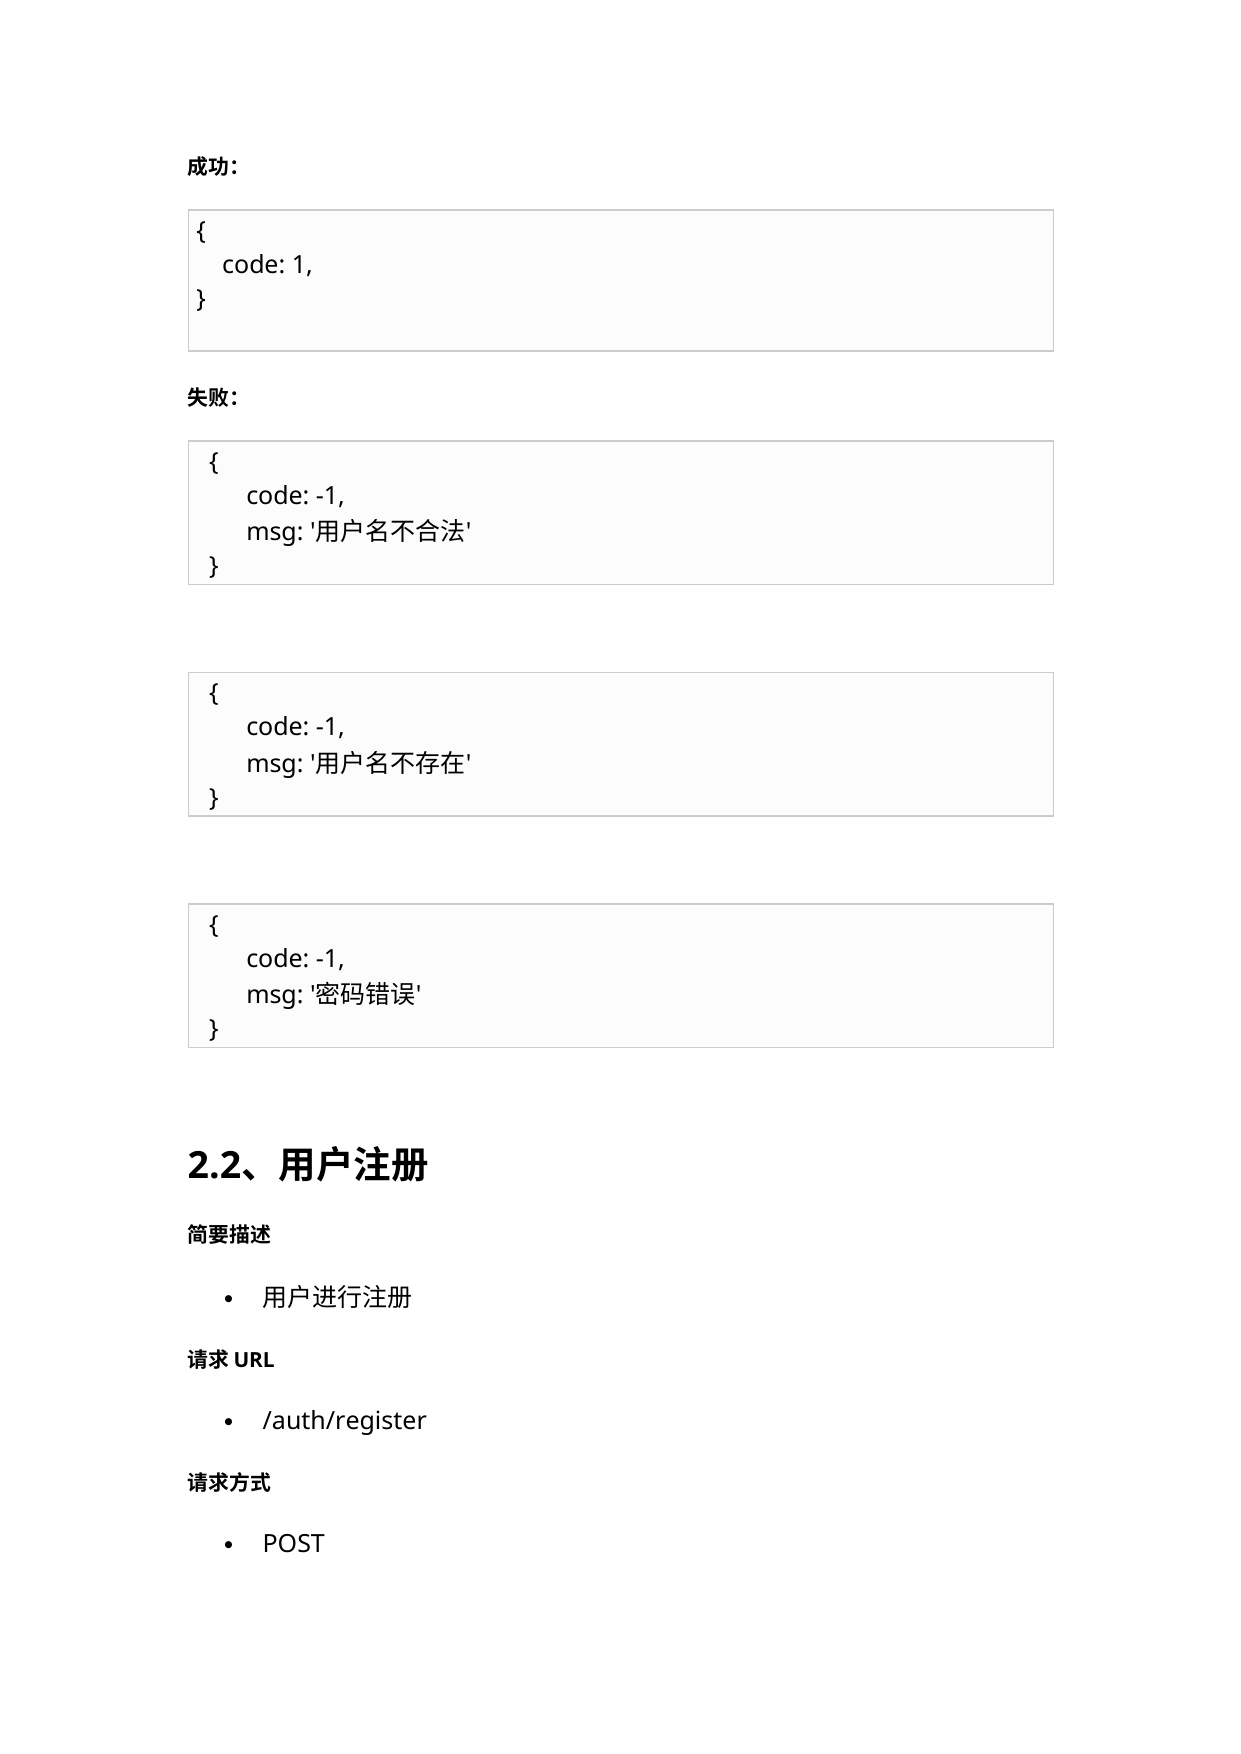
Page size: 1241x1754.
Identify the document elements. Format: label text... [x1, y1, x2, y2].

list 用户进行注册 [225, 1278, 1053, 1314]
subtitle 2.2、用户注册 [187, 1135, 1053, 1189]
table_header { code: -1, msg: '用户名不存在' } [189, 673, 1053, 815]
subtitle 请求方式 [187, 1466, 1053, 1496]
subtitle 简要描述 [187, 1218, 1053, 1249]
list POST [225, 1525, 1053, 1559]
table_header { code: 1, } [189, 211, 1053, 350]
table_header { code: -1, msg: '用户名不合法' } [189, 442, 1053, 583]
list /auth/register [225, 1403, 1053, 1437]
table_header { code: -1, msg: '密码错误' } [189, 905, 1053, 1046]
subtitle 成功： [187, 150, 1053, 180]
subtitle 请求URL [187, 1343, 1053, 1373]
subtitle 失败： [187, 381, 1053, 411]
